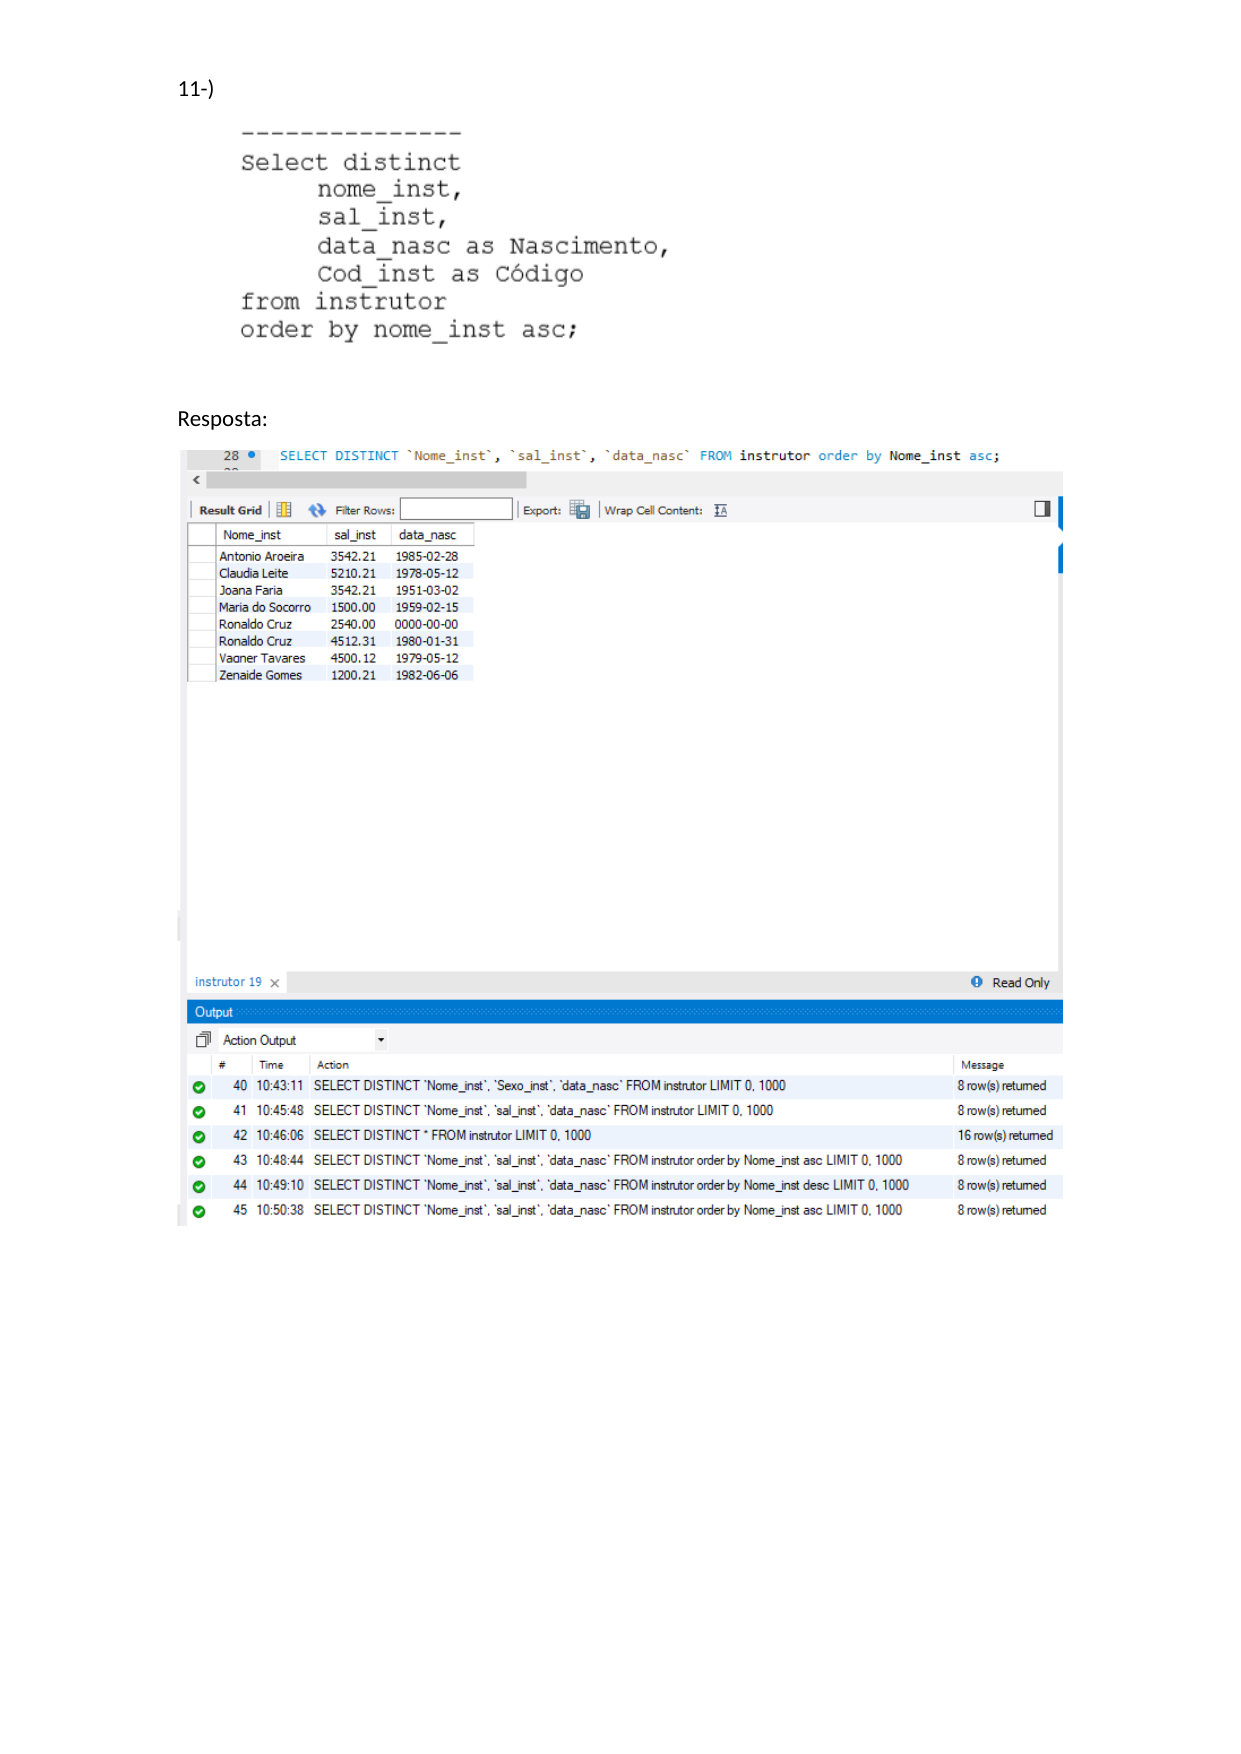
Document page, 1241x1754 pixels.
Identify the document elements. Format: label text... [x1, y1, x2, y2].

text 11-) [177, 74, 1063, 102]
picture [177, 120, 1063, 385]
text Resposta: [177, 404, 1063, 432]
picture [177, 450, 1063, 1226]
